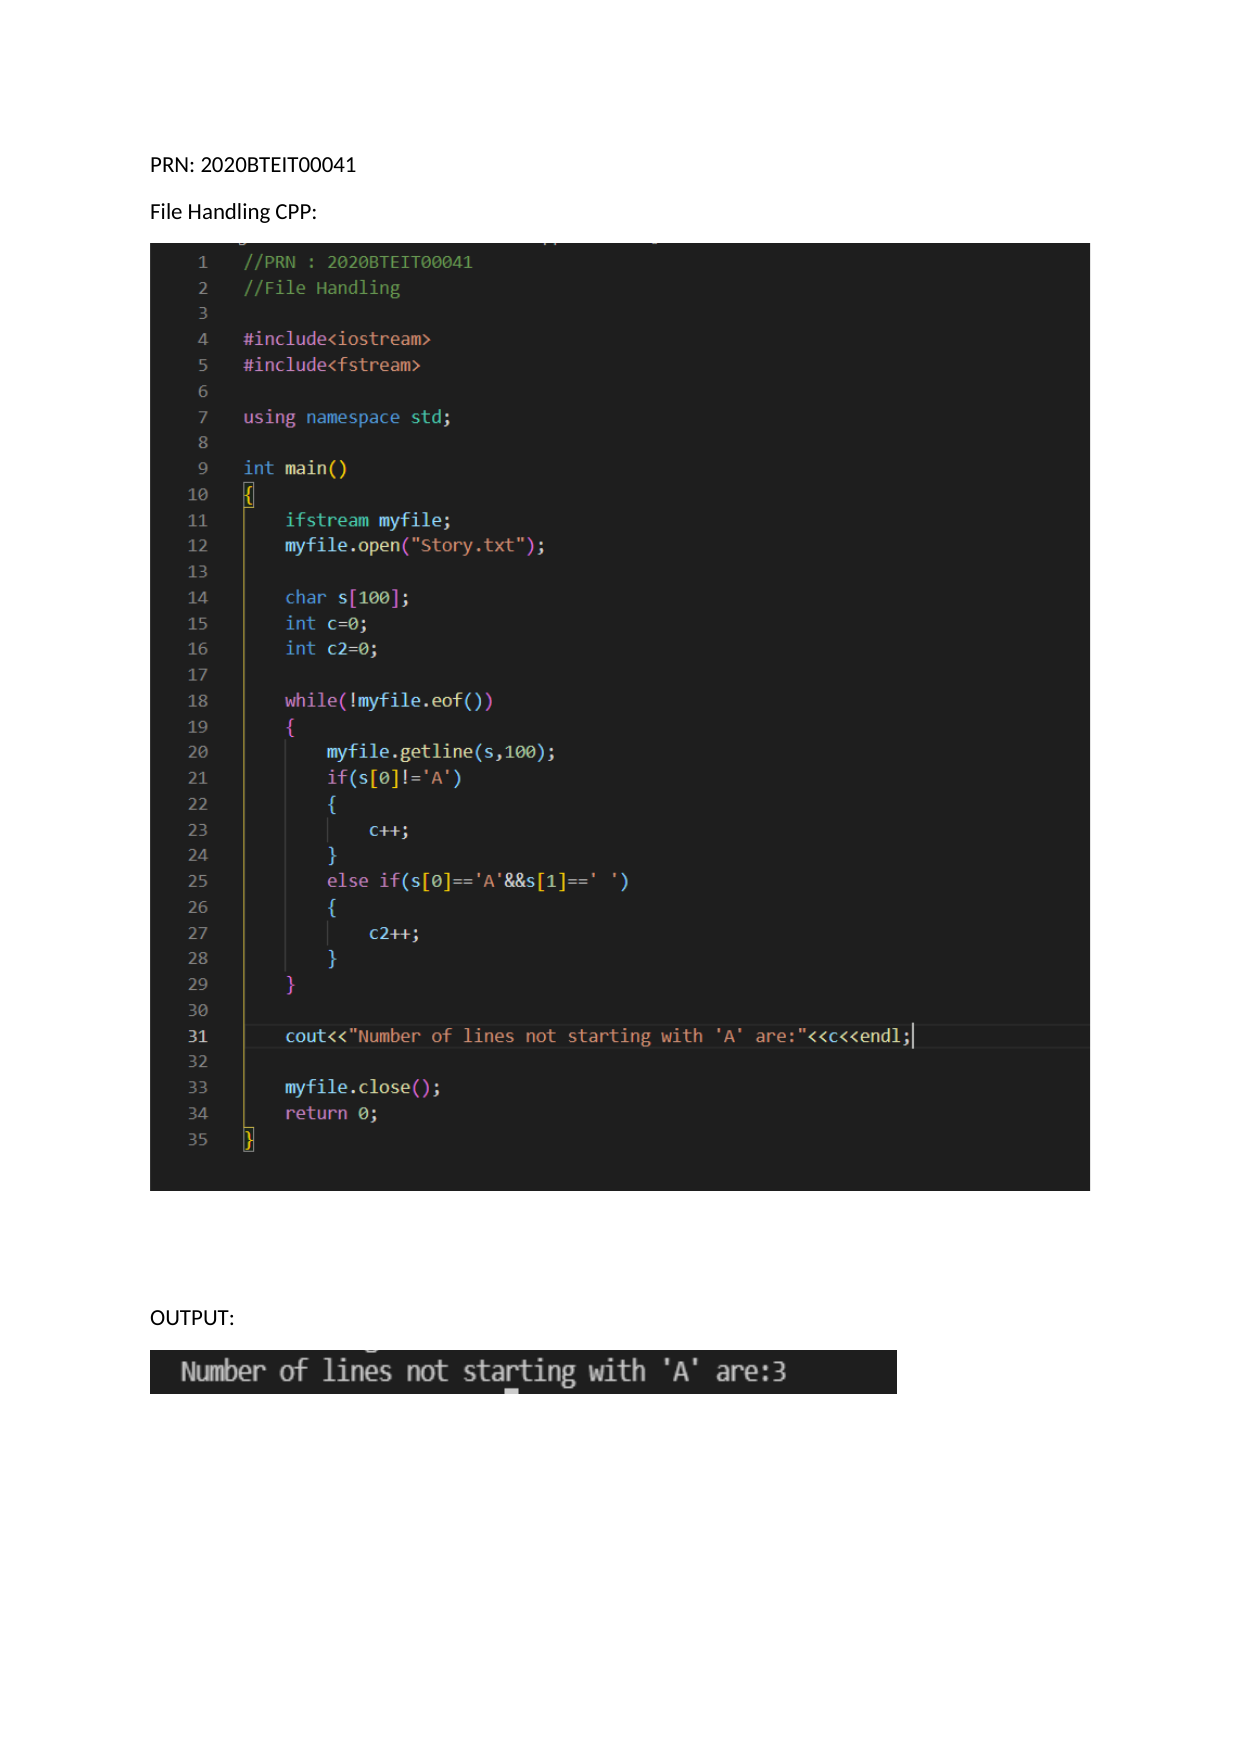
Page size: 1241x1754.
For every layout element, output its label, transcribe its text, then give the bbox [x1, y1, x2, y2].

picture [150, 1350, 897, 1394]
text OUTPUT: [150, 1303, 1090, 1331]
text PRN: 2020BTEIT00041 [150, 150, 1090, 178]
picture [150, 243, 1091, 1191]
text File Handling CPP: [150, 197, 1090, 225]
